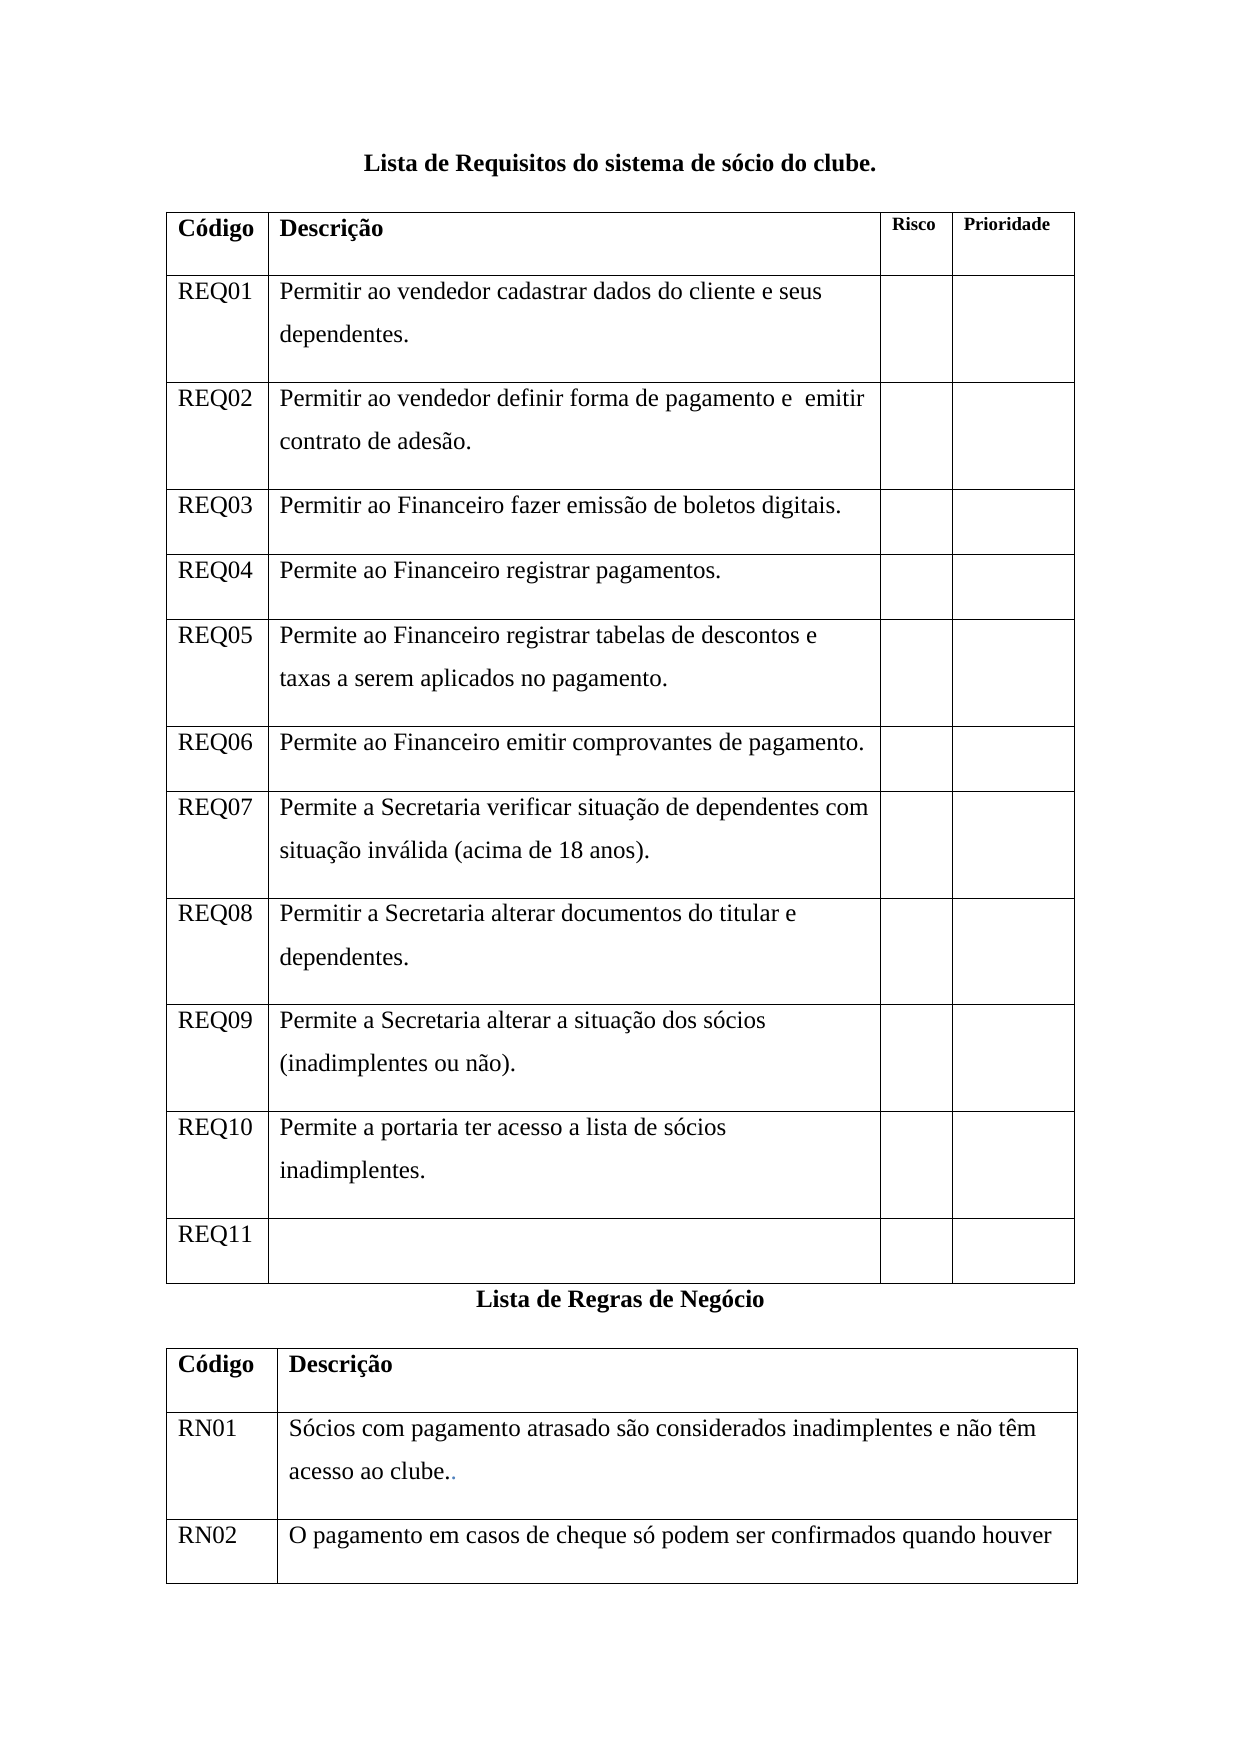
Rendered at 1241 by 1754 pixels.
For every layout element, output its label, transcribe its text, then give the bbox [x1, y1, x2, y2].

table_cell [953, 383, 1074, 489]
table_cell Permitir ao vendedor definir forma de pagamento e emitir contrato de adesão. [269, 383, 880, 489]
table_cell Permite ao Financeiro emitir comprovantes de pagamento. [269, 727, 880, 791]
table_cell Permite a portaria ter acesso a lista de sócios inadimplentes. [269, 1112, 880, 1218]
table_cell [953, 1112, 1074, 1218]
table_cell [881, 899, 952, 1004]
table_cell Sócios com pagamento atrasado são considerados inadimplentes e não têm acesso ao clube.. [278, 1413, 1077, 1519]
table_cell [881, 1219, 952, 1283]
table_cell Permitir ao Financeiro fazer emissão de boletos digitais. [269, 490, 880, 554]
table_header Descrição [278, 1349, 1077, 1412]
table_header Descrição [269, 213, 880, 275]
table_cell Permitir a Secretaria alterar documentos do titular e dependentes. [269, 899, 880, 1004]
table_cell [881, 620, 952, 726]
table_cell REQ08 [167, 899, 268, 1004]
table_cell [953, 490, 1074, 554]
table_cell REQ04 [167, 555, 268, 619]
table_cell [278, 1520, 1077, 1582]
table_cell [953, 1005, 1074, 1111]
text Lista de Requisitos do sistema de sócio do clube. [177, 148, 1063, 176]
table_cell RN01 [167, 1413, 277, 1519]
table_cell RN02 [167, 1520, 277, 1582]
table_cell REQ01 [167, 276, 268, 382]
table_cell [881, 383, 952, 489]
table_cell [881, 555, 952, 619]
table_header Risco [881, 213, 952, 275]
table_cell [953, 727, 1074, 791]
table_header Código [167, 1349, 277, 1412]
table_cell REQ09 [167, 1005, 268, 1111]
table_cell REQ11 [167, 1219, 268, 1283]
table_cell [881, 1112, 952, 1218]
table_cell REQ02 [167, 383, 268, 489]
table_cell [881, 490, 952, 554]
table_cell [953, 555, 1074, 619]
table_cell [953, 792, 1074, 897]
table_cell [881, 727, 952, 791]
table_cell REQ06 [167, 727, 268, 791]
table_cell Permite ao Financeiro registrar tabelas de descontos e taxas a serem aplicados no pagamento. [269, 620, 880, 726]
table_cell [881, 276, 952, 382]
table_cell Permite a Secretaria verificar situação de dependentes com situação inválida (acima de 18 anos). [269, 792, 880, 897]
table_cell [953, 276, 1074, 382]
table_cell Permitir ao vendedor cadastrar dados do cliente e seus dependentes. [269, 276, 880, 382]
table_cell [953, 620, 1074, 726]
table_header Código [167, 213, 268, 275]
table_cell [953, 899, 1074, 1004]
table_cell Permite a Secretaria alterar a situação dos sócios (inadimplentes ou não). [269, 1005, 880, 1111]
table_cell Permite ao Financeiro registrar pagamentos. [269, 555, 880, 619]
table_cell [881, 792, 952, 897]
table_cell REQ07 [167, 792, 268, 897]
table_cell [881, 1005, 952, 1111]
text Lista de Regras de Negócio [177, 1284, 1063, 1313]
table_cell REQ03 [167, 490, 268, 554]
table_cell REQ05 [167, 620, 268, 726]
table_cell REQ10 [167, 1112, 268, 1218]
table_header Prioridade [953, 213, 1074, 275]
table_cell [269, 1219, 880, 1283]
table_cell [953, 1219, 1074, 1283]
